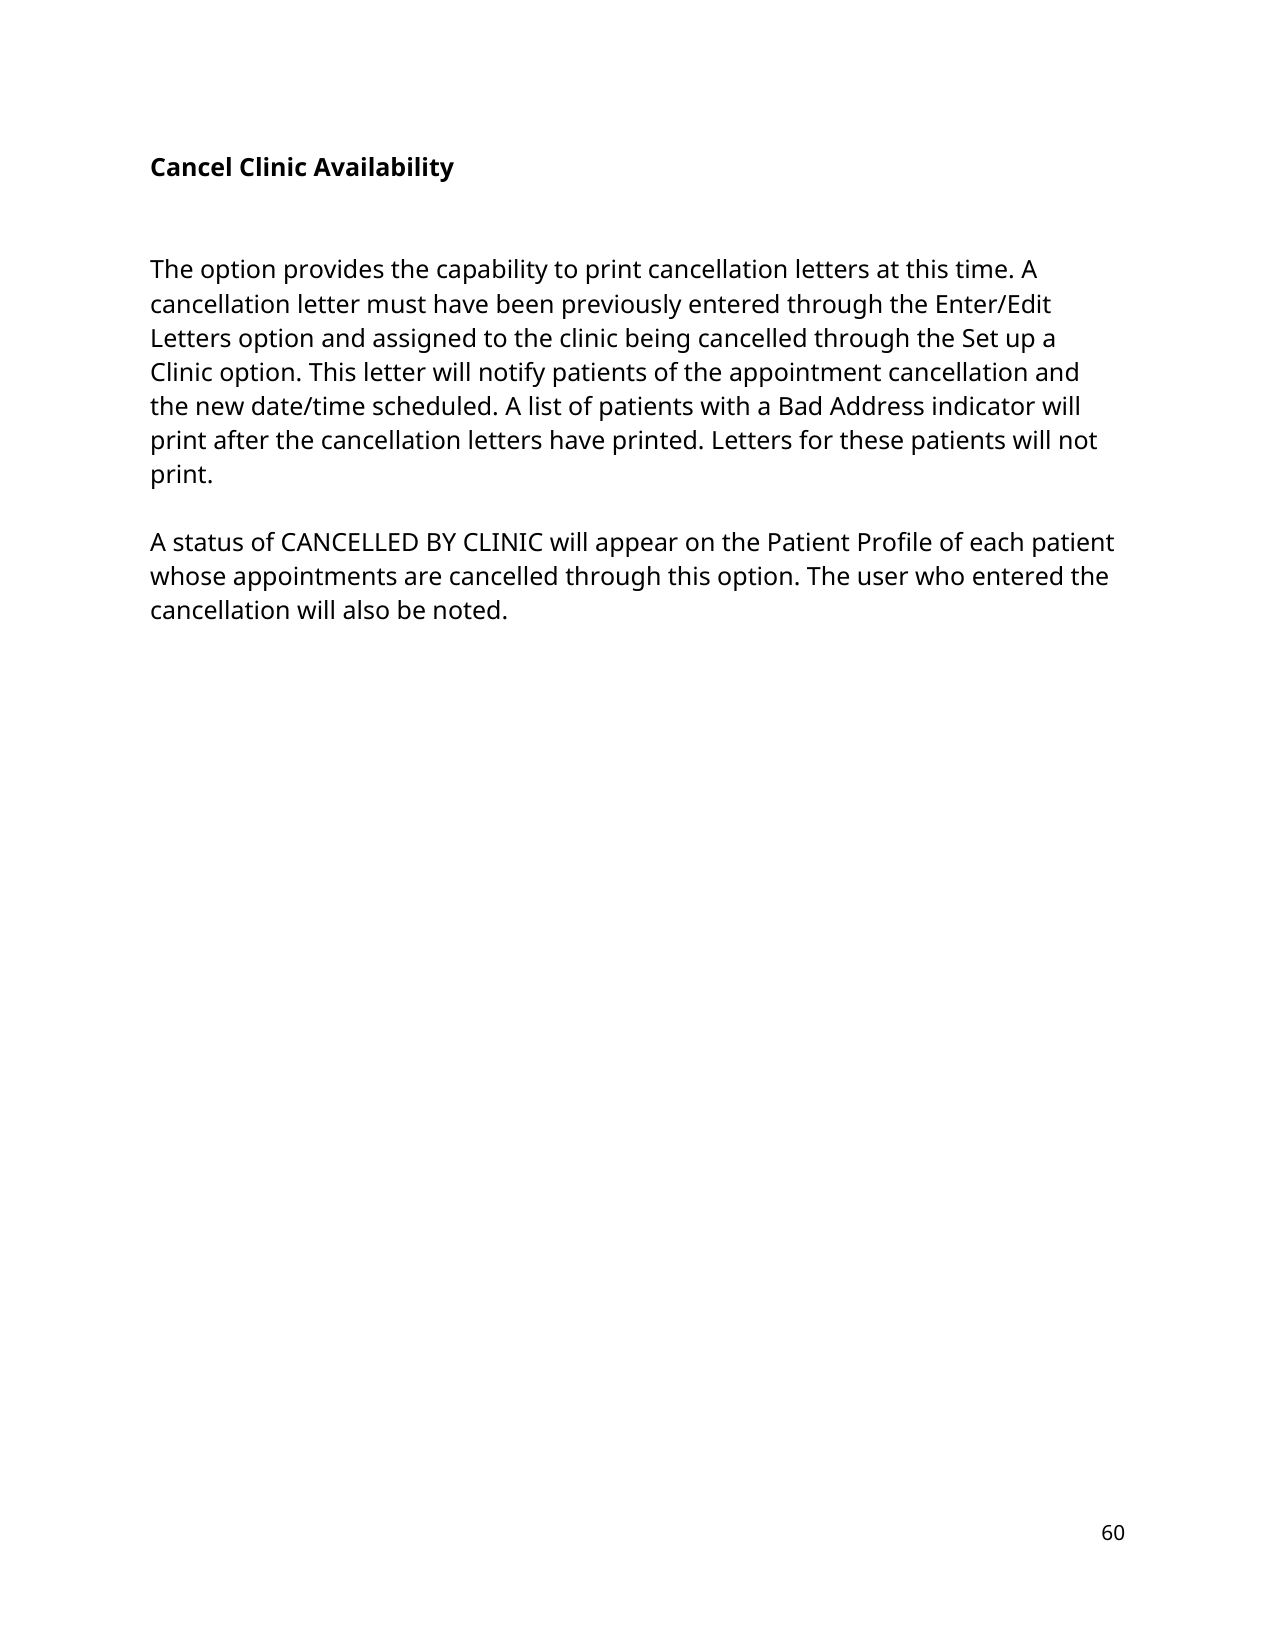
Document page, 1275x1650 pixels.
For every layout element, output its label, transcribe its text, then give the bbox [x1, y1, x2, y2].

text The option provides the capability to print cancellation letters at this time. A cancellation letter must have been previously entered through the Enter/Edit Letters option and assigned to the clinic being cancelled through the Set up a Clinic option. This letter will notify patients of the appointment cancellation and the new date/time scheduled. A list of patients with a Bad Address indicator will print after the cancellation letters have printed. Letters for these patients will not print. [150, 252, 1125, 491]
text A status of CANCELLED BY CLINIC will appear on the Patient Profile of each patient whose appointments are cancelled through this option. The user who entered the cancellation will also be noted. [150, 525, 1125, 627]
text Cancel Clinic Availability [150, 150, 1125, 184]
